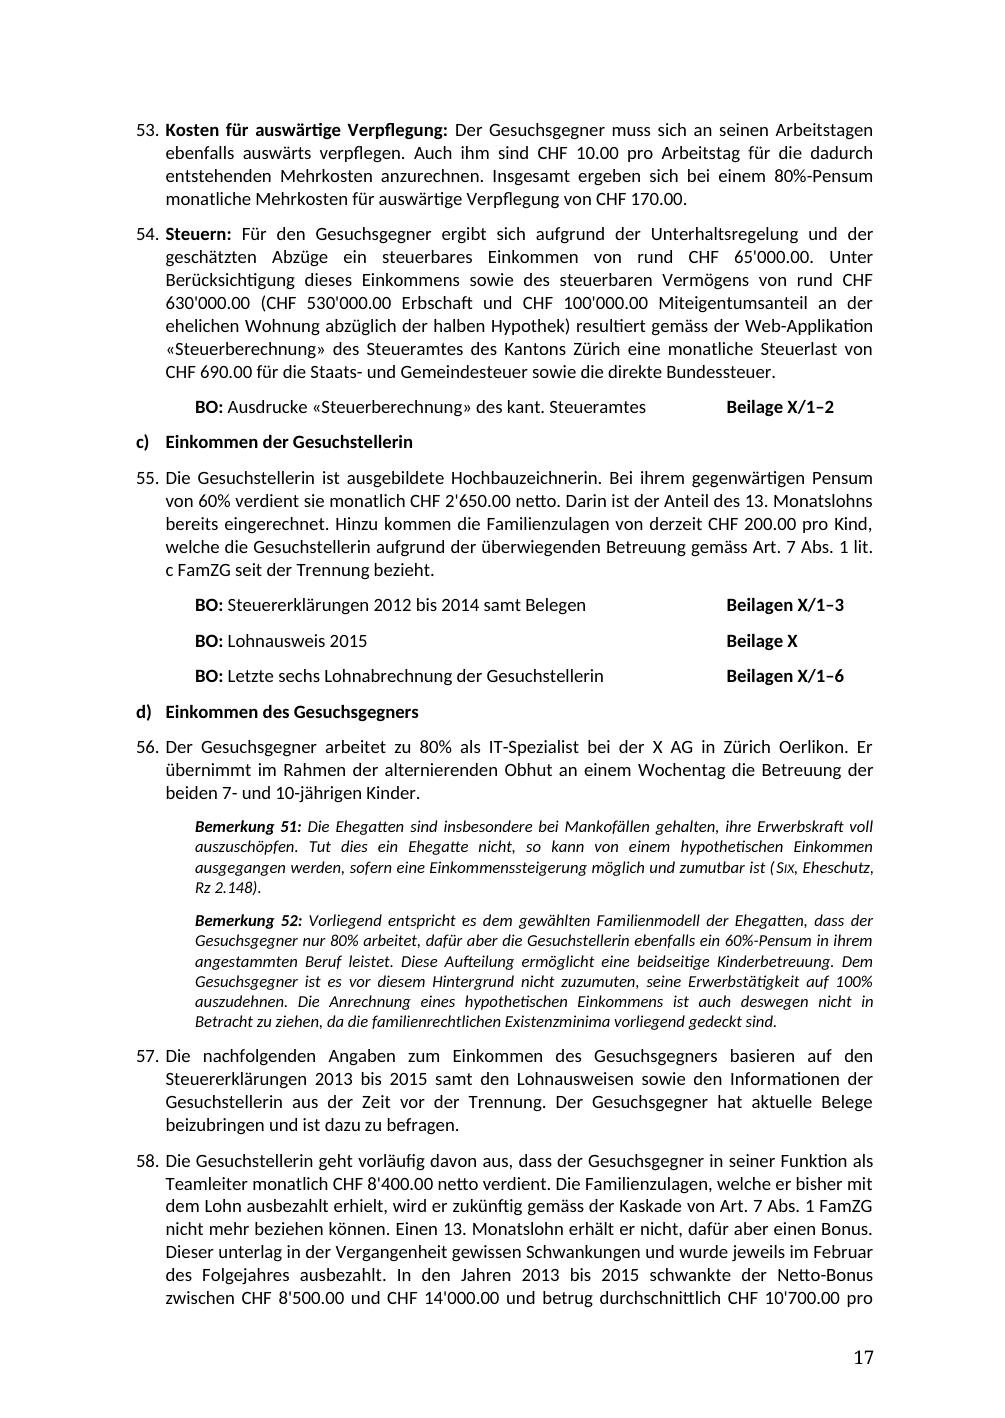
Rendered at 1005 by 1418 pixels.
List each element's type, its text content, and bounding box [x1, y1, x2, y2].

text BO: Ausdrucke «Steuerberechnung» des kant. Steueramtes Beilage X/1–2 [136, 395, 874, 418]
list Steuern: Für den Gesuchsgegner ergibt sich aufgrund der Unterhaltsregelung und der geschätzten Abzüge ein steuerbares Einkommen von rund CHF 65'000.00. Unter Berücksichtigung dieses Einkommens sowie des steuerbaren Vermögens von rund CHF 630'000.00 (CHF 530'000.00 Erbschaft und CHF 100'000.00 Miteigentumsanteil an der ehelichen Wohnung abzüglich der halben Hypothek) resultiert gemäss der Web-Applikation «Steuerberechnung» des Steueramtes des Kantons Zürich eine monatliche Steuerlast von CHF 690.00 für die Staats- und Gemeindesteuer sowie die direkte Bundessteuer. [136, 222, 874, 383]
list Kosten für auswärtige Verpflegung: Der Gesuchsgegner muss sich an seinen Arbeitstagen ebenfalls auswärts verpflegen. Auch ihm sind CHF 10.00 pro Arbeitstag für die dadurch entstehenden Mehrkosten anzurechnen. Insgesamt ergeben sich bei einem 80%-Pensum monatliche Mehrkosten für auswärtige Verpflegung von CHF 170.00. [136, 118, 874, 210]
list Der Gesuchsgegner arbeitet zu 80% als IT-Spezialist bei der X AG in Zürich Oerlikon. Er übernimmt im Rahmen der alternierenden Obhut an einem Wochentag die Betreuung der beiden 7- und 10-jährigen Kinder. [136, 735, 874, 804]
text BO: Lohnausweis 2015 Beilage X [136, 629, 874, 652]
text BO: Letzte sechs Lohnabrechnung der Gesuchstellerin Beilagen X/1–6 [136, 664, 874, 687]
text Bemerkung 51: Die Ehegatten sind insbesondere bei Mankofällen gehalten, ihre Erwerbskraft voll auszuschöpfen. Tut dies ein Ehegatte nicht, so kann von einem hypothetischen Einkommen ausgegangen werden, sofern eine Einkommenssteigerung möglich und zumutbar ist (Six, Eheschutz, Rz 2.148). [136, 816, 874, 898]
list Die Gesuchstellerin ist ausgebildete Hochbauzeichnerin. Bei ihrem gegenwärtigen Pensum von 60% verdient sie monatlich CHF 2'650.00 netto. Darin ist der Anteil des 13. Monatslohns bereits eingerechnet. Hinzu kommen die Familienzulagen von derzeit CHF 200.00 pro Kind, welche die Gesuchstellerin aufgrund der überwiegenden Betreuung gemäss Art. 7 Abs. 1 lit. c FamZG seit der Trennung bezieht. [136, 466, 874, 581]
text d) Einkommen des Gesuchsgegners [136, 700, 874, 723]
list Die nachfolgenden Angaben zum Einkommen des Gesuchsgegners basieren auf den Steuererklärungen 2013 bis 2015 samt den Lohnausweisen sowie den Informationen der Gesuchstellerin aus der Zeit vor der Trennung. Der Gesuchsgegner hat aktuelle Belege beizubringen und ist dazu zu befragen. [136, 1044, 874, 1136]
text c) Einkommen der Gesuchstellerin [136, 431, 874, 453]
text BO: Steuererklärungen 2012 bis 2014 samt Belegen Beilagen X/1–3 [136, 593, 874, 616]
text Bemerkung 52: Vorliegend entspricht es dem gewählten Familienmodell der Ehegatten, dass der Gesuchsgegner nur 80% arbeitet, dafür aber die Gesuchstellerin ebenfalls ein 60%-Pensum in ihrem angestammten Beruf leistet. Diese Aufteilung ermöglicht eine beidseitige Kinderbetreuung. Dem Gesuchsgegner ist es vor diesem Hintergrund nicht zuzumuten, seine Erwerbstätigkeit auf 100% auszudehnen. Die Anrechnung eines hypothetischen Einkommens ist auch deswegen nicht in Betracht zu ziehen, da die familienrechtlichen Existenzminima vorliegend gedeckt sind. [136, 910, 874, 1032]
